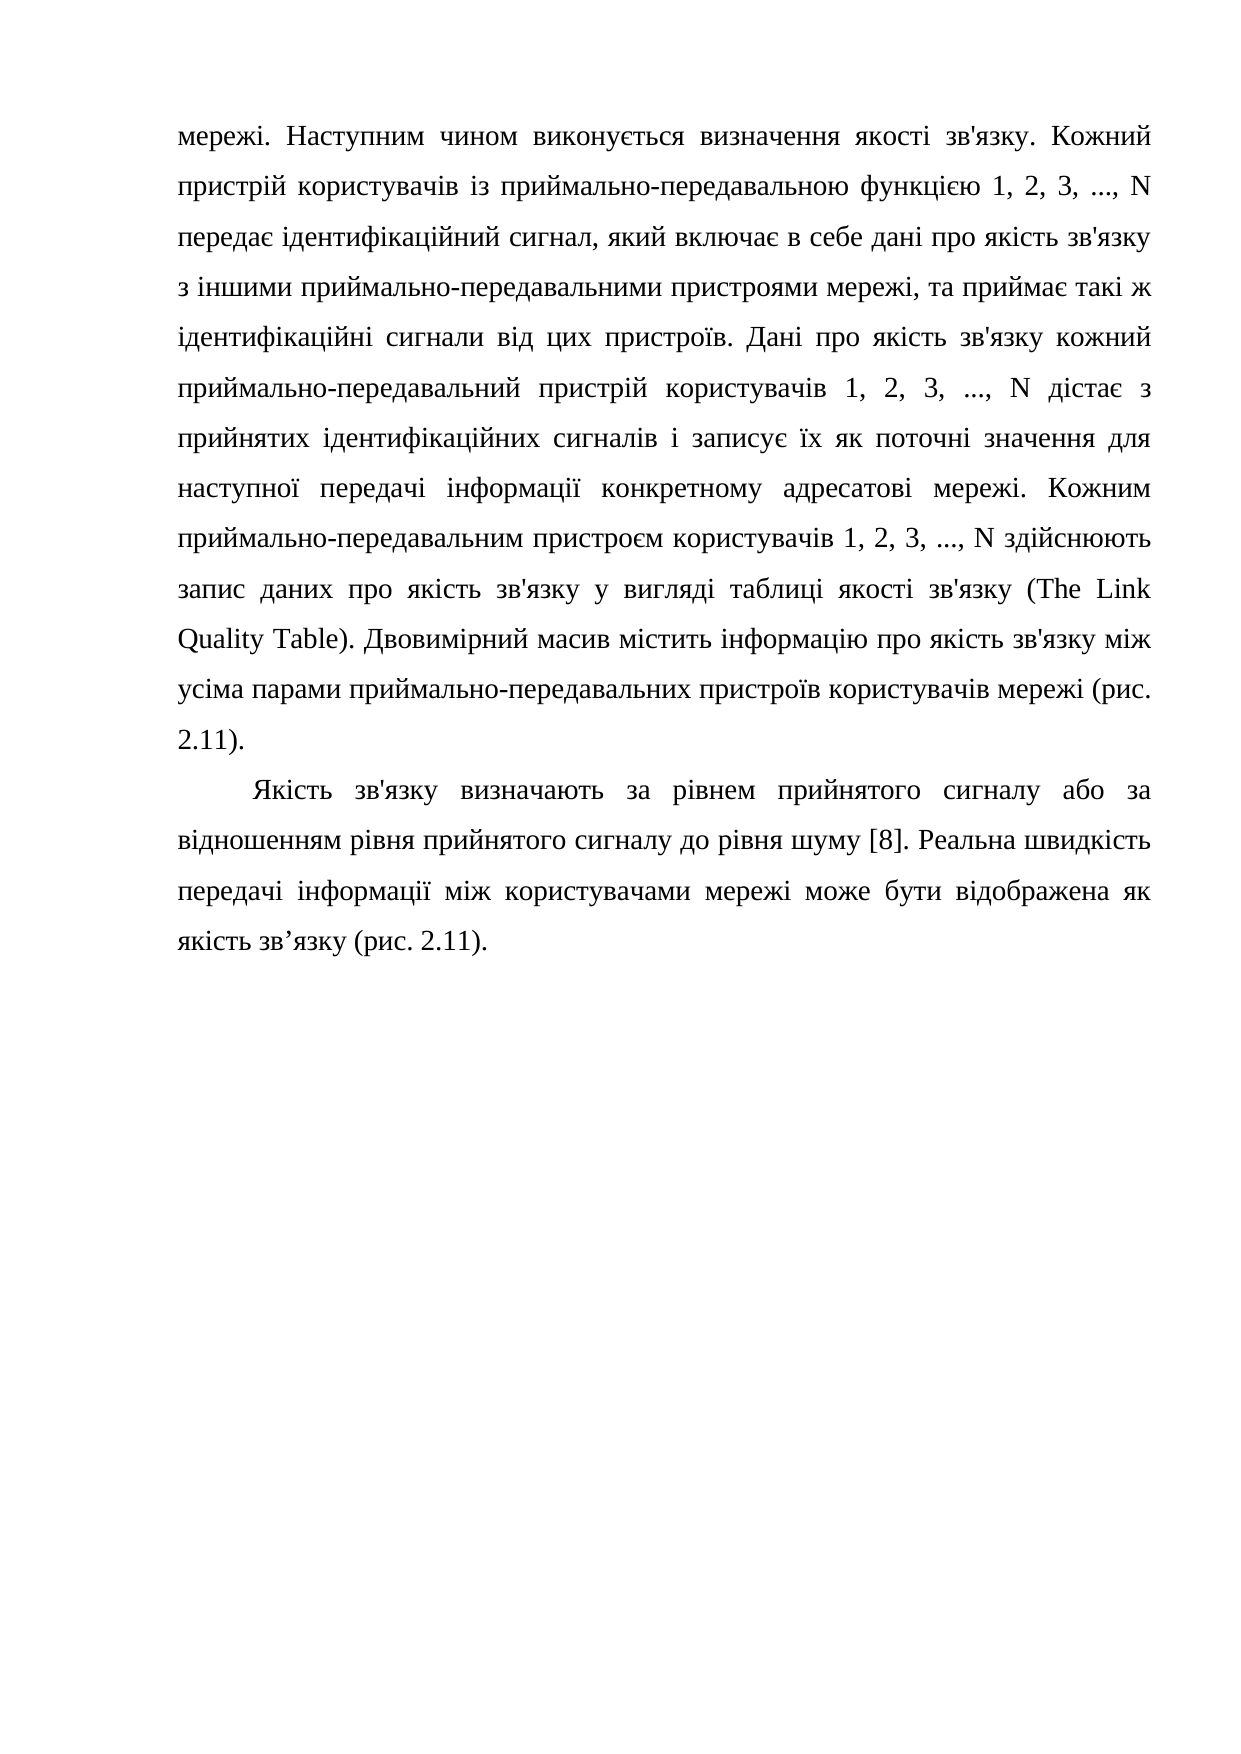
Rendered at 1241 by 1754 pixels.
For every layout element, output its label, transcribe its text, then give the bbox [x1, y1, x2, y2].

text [177, 118, 1152, 755]
text Якість зв'язку визначають за рівнем прийнятого сигналу або за відношенням рівня прийнятого сигналу до рівня шуму [8]. Реальна швидкість передачі інформації між користувачами мережі може бути відображена як якість зв’язку (рис. 2.11). [177, 772, 1152, 957]
